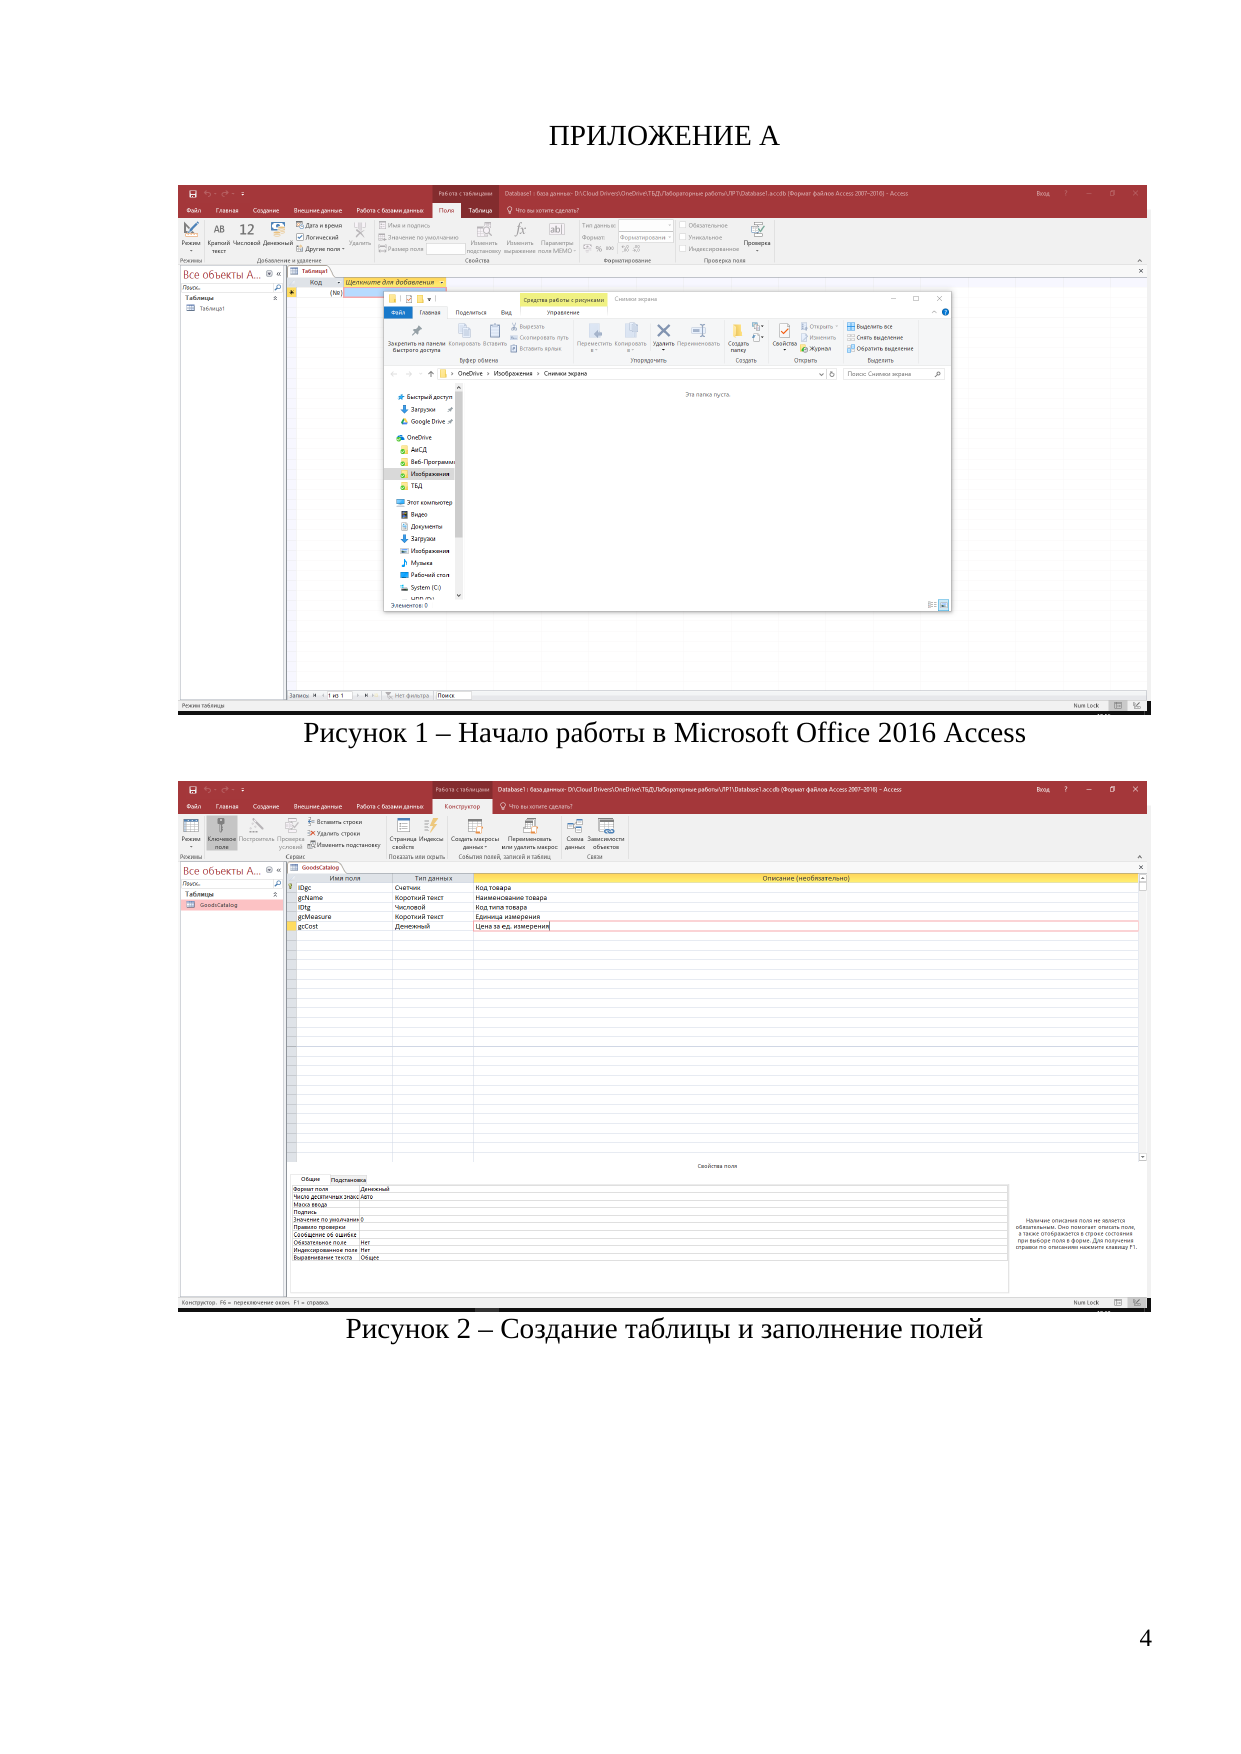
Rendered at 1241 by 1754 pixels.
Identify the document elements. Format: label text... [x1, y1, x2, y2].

text Рисунок 1 – Начало работы в Microsoft Office 2016 Access [177, 715, 1152, 748]
text ПРИЛОЖЕНИЕ А [177, 118, 1152, 152]
picture [178, 781, 1151, 1312]
text Рисунок 2 – Создание таблицы и заполнение полей [177, 1311, 1152, 1345]
picture [178, 185, 1151, 715]
